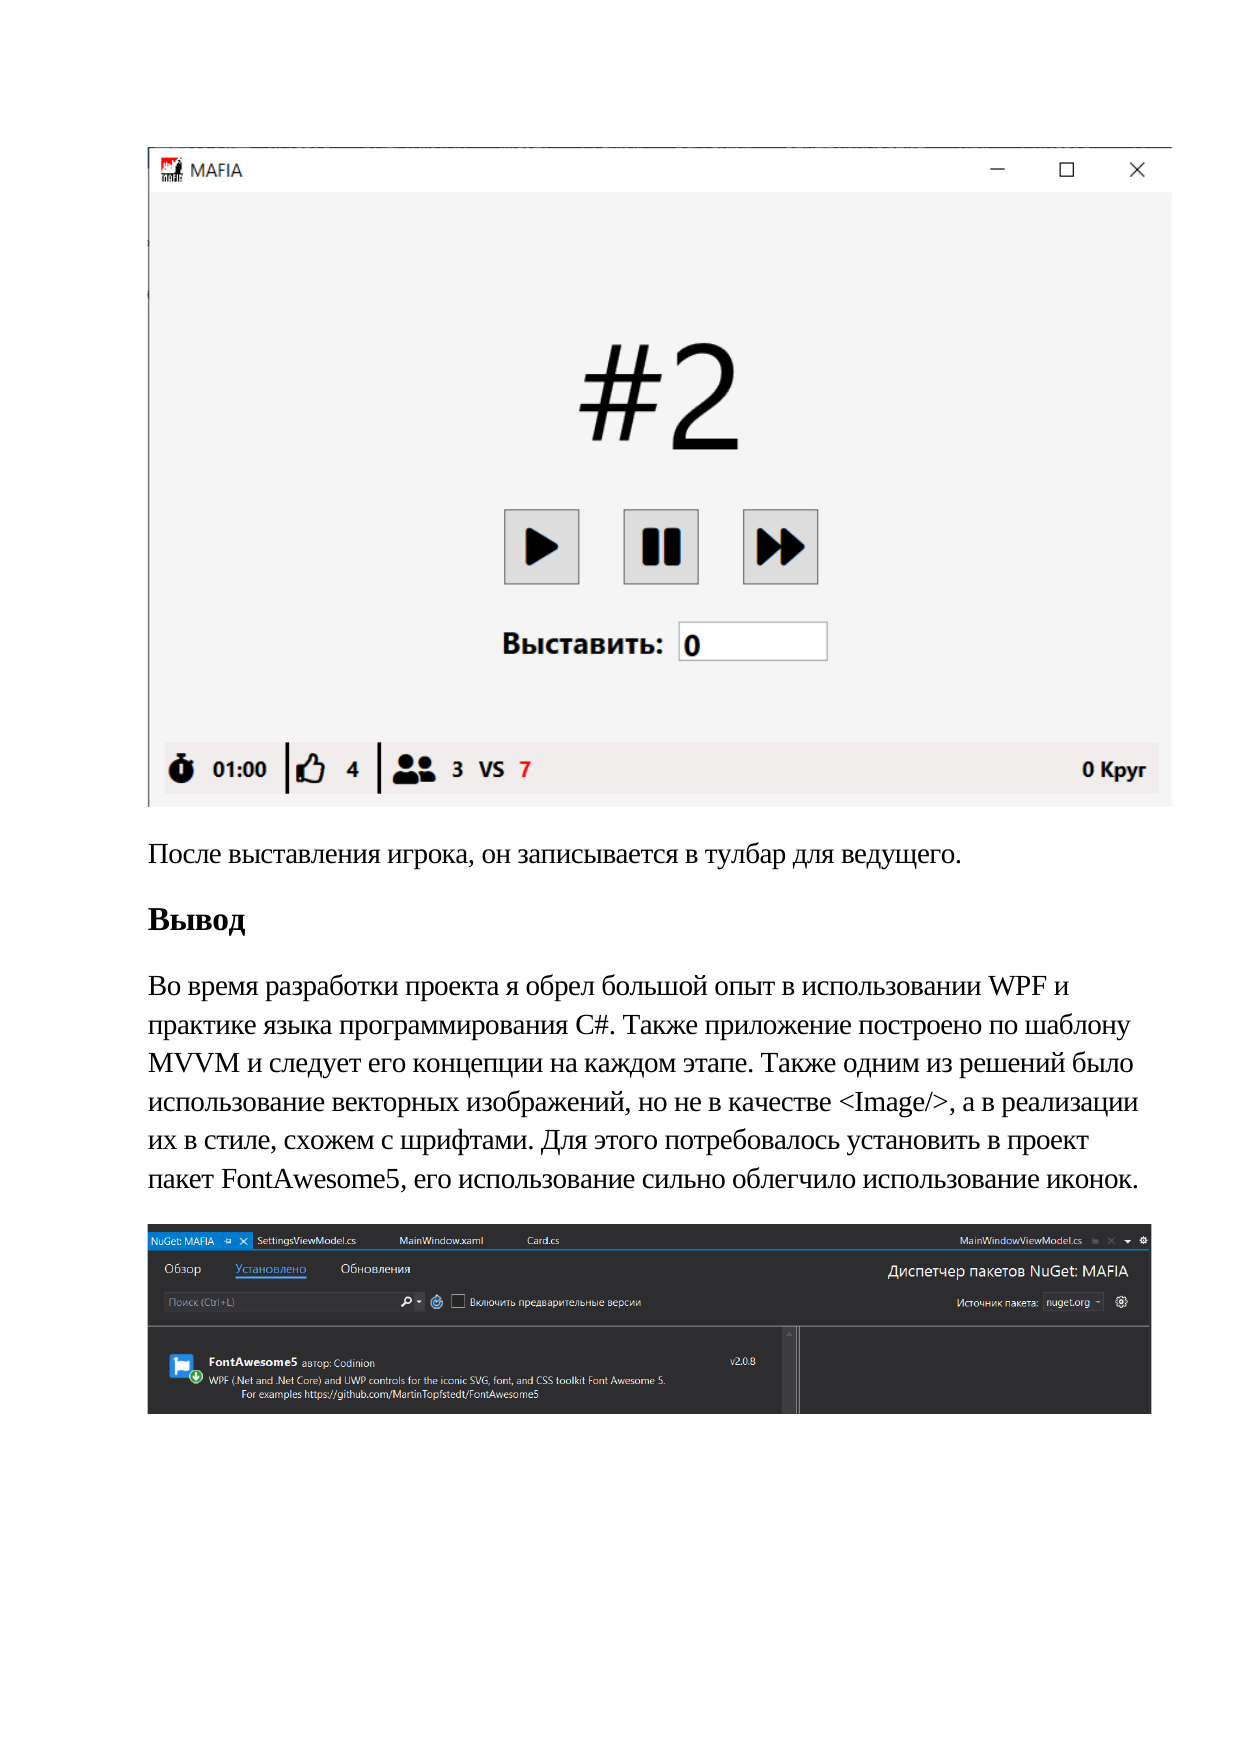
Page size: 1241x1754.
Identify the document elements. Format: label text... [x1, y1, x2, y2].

text Вывод [148, 899, 1152, 938]
text После выставления игрока, он записывается в тулбар для ведущего. [148, 836, 1152, 869]
picture [147, 1224, 1152, 1414]
text Во время разработки проекта я обрел большой опыт в использовании WPF и практике языка программирования C#. Также приложение построено по шаблону MVVM и следует его концепции на каждом этапе. Также одним из решений было использование векторных изображений, но не в качестве <Image/>, а в реализации их в стиле, схожем с шрифтами. Для этого потребовалось установить в проект пакет FontAwesome5, его использование сильно облегчило использование иконок. [148, 968, 1152, 1194]
picture [147, 147, 1172, 807]
